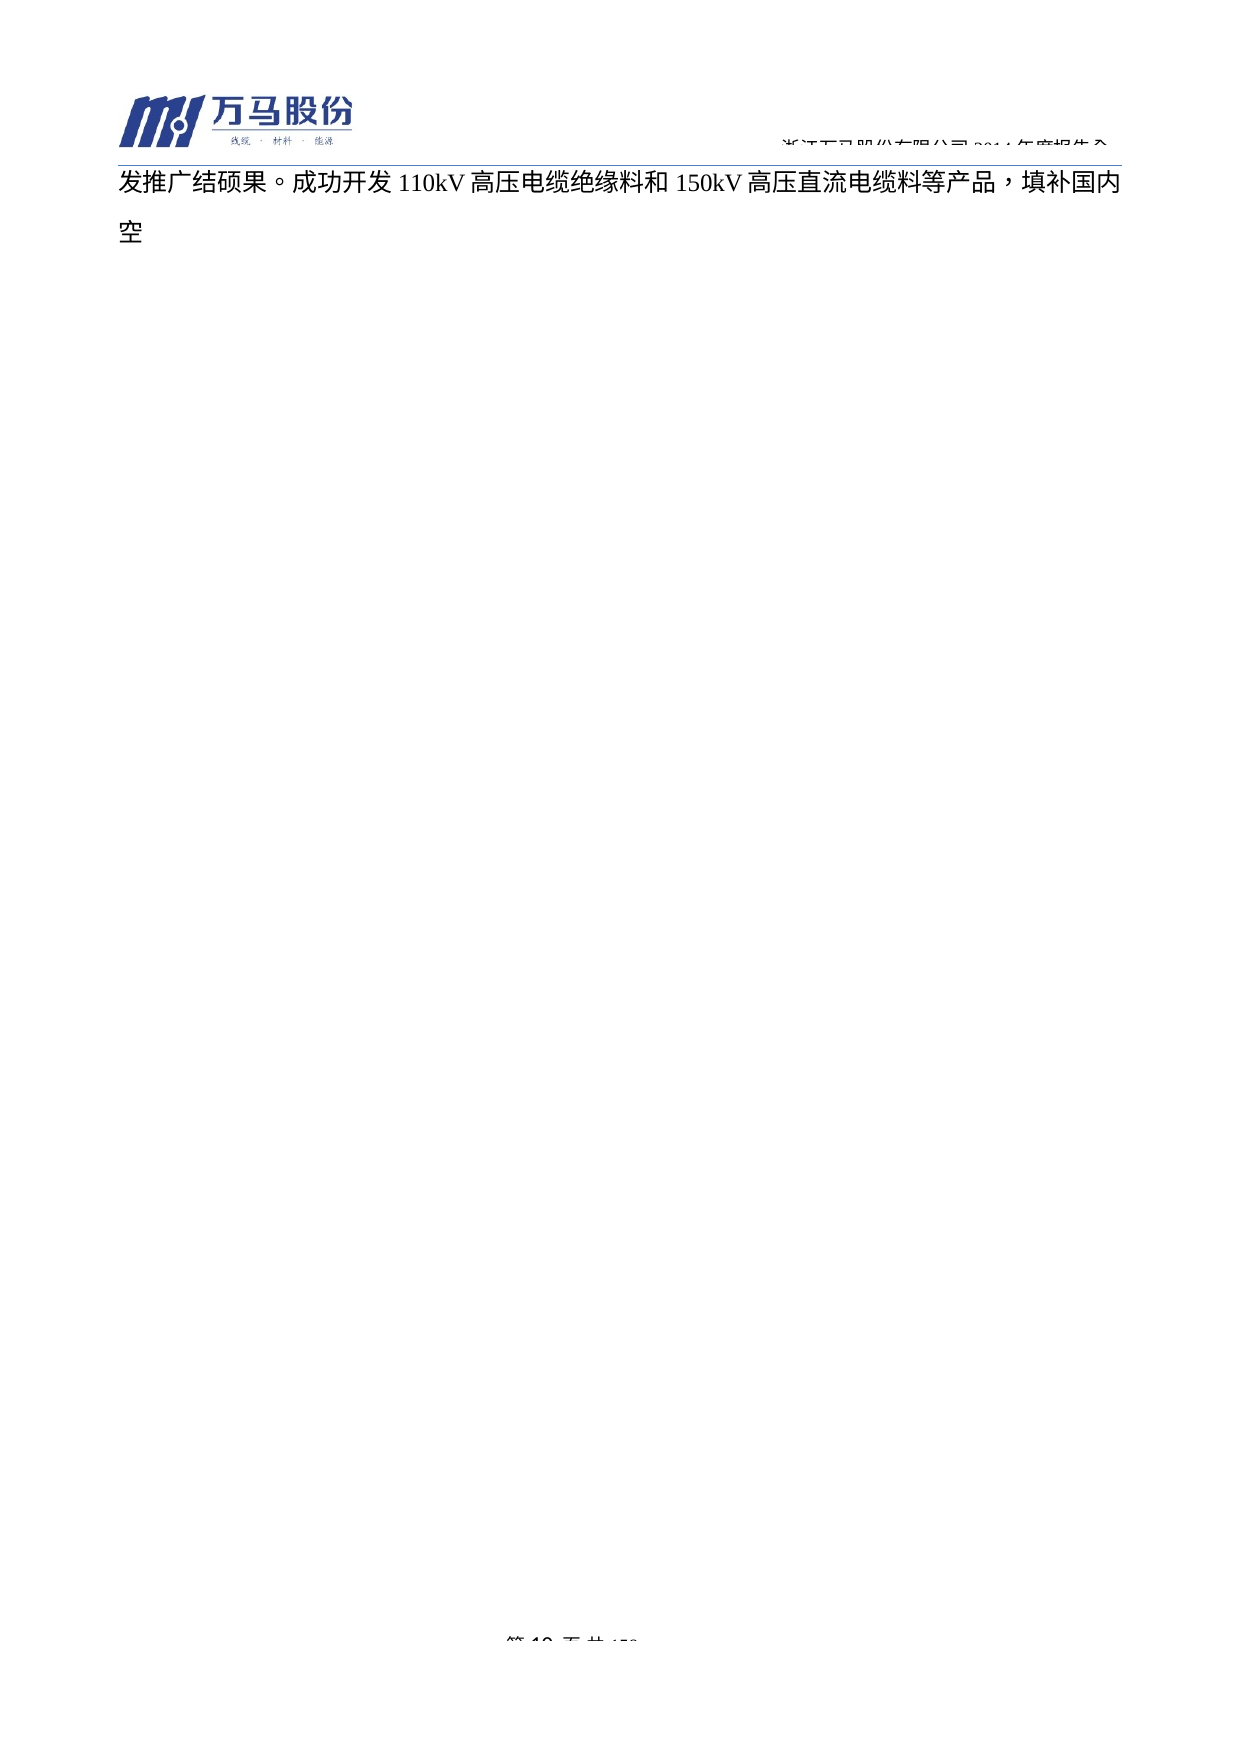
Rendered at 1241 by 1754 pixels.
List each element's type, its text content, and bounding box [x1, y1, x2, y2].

picture [118, 94, 361, 148]
subtitle 报告期，万马高分子着重墨于研发及技术团队建设，在研发及创新方面迈出坚实步伐。 以博士后工作站和省级研发中心为平台，培养引进技术人才，设立多个独立研究所，新品研 发推广结硕果。成功开发110kV高压电缆绝缘料和150kV高压直流电缆料等产品，填补国内空 [118, 164, 1122, 249]
